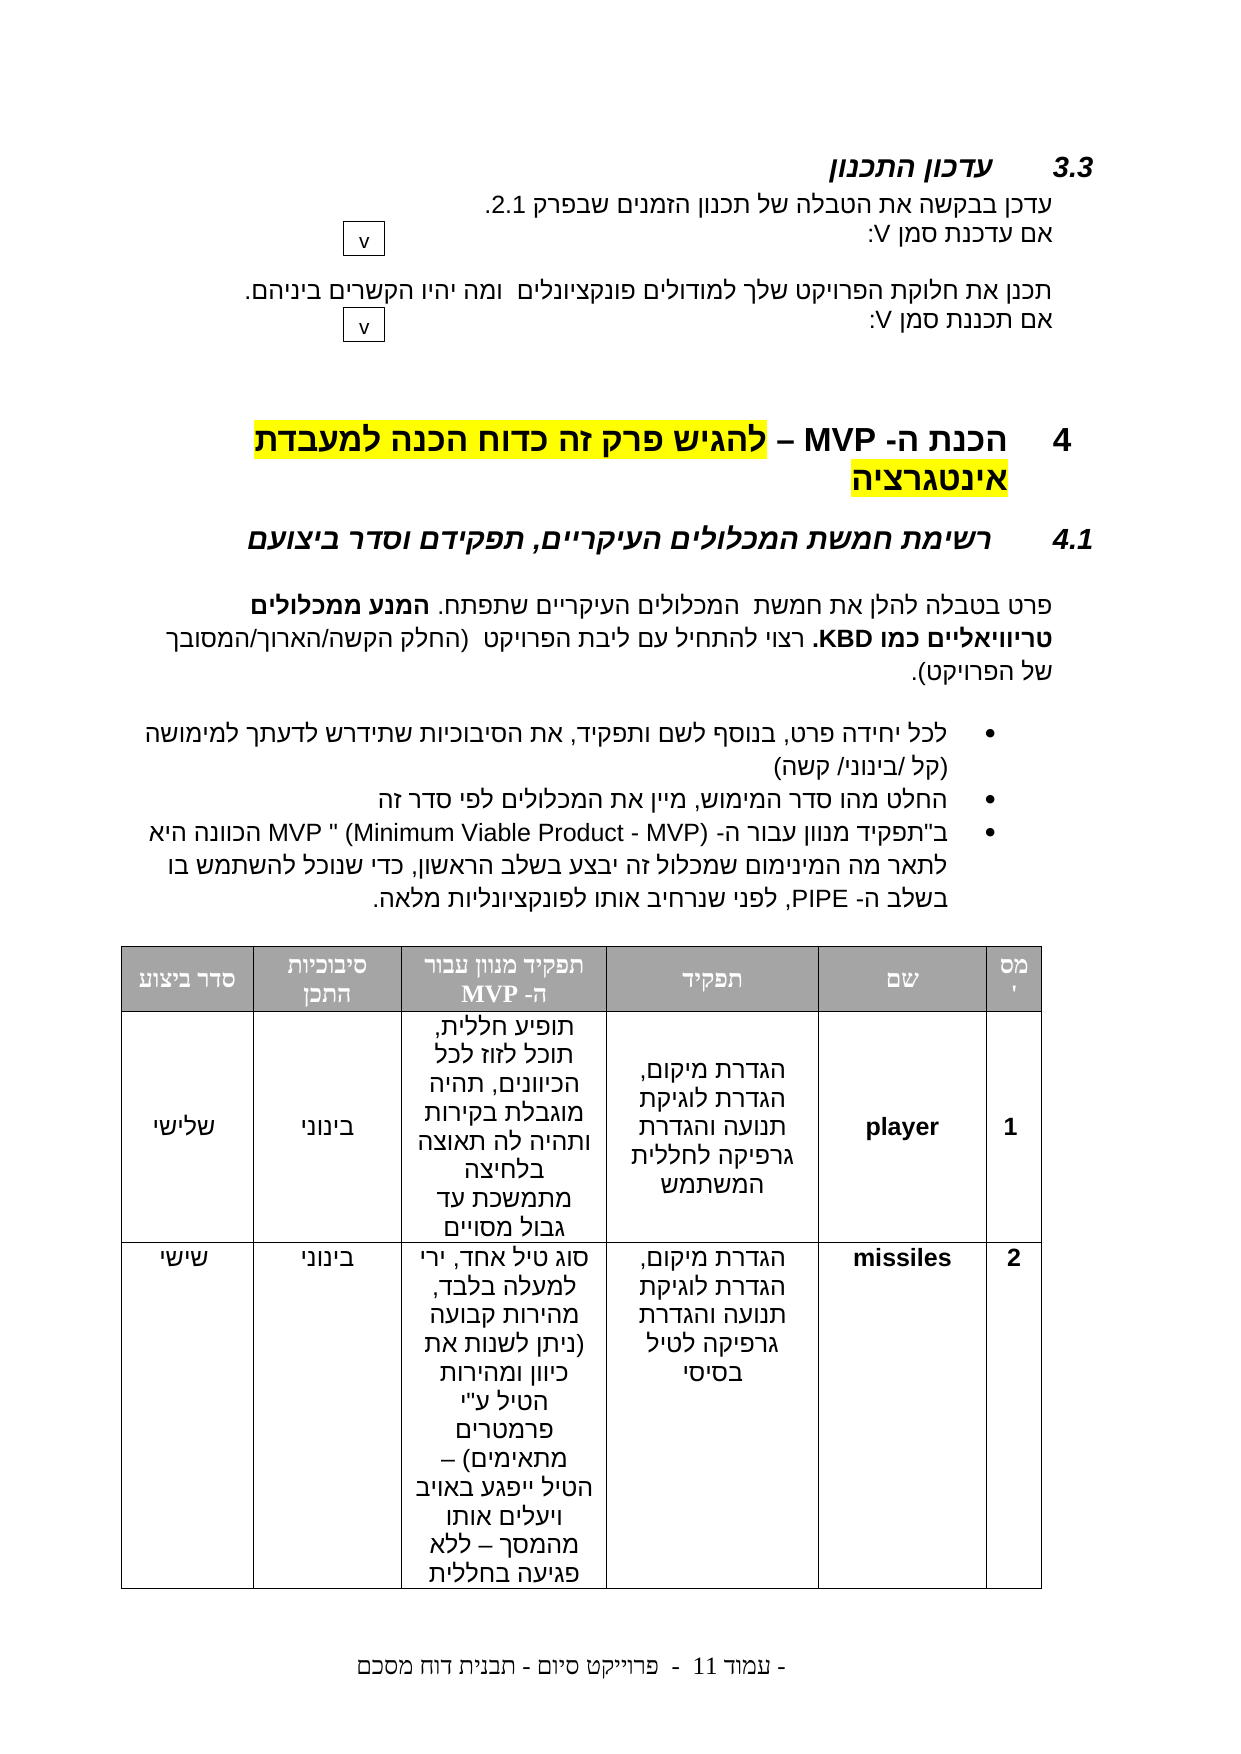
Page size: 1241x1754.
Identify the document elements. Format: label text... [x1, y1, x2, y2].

table_header מס' [987, 947, 1041, 1011]
text פרט בטבלה להלן את חמשת המכלולים העיקריים שתפתח. המנע ממכלולים טריוויאליים כמו KBD. רצוי להתחיל עם ליבת הפרויקט (החלק הקשה/הארוך/המסובך של הפרויקט). [133, 591, 1053, 686]
text אם עדכנת סמן V: [133, 218, 1053, 247]
table_cell הגדרת מיקום, הגדרת לוגיקת תנועה והגדרת גרפיקה לחללית המשתמש [607, 1012, 818, 1242]
table_cell שלישי [122, 1012, 253, 1242]
table_cell שישי [122, 1243, 253, 1588]
table_header סדר ביצוע [122, 947, 253, 1011]
table_header סיבוכיות התכן [254, 947, 401, 1011]
subtitle רשימת חמשת המכלולים העיקריים, תפקידם וסדר ביצועם [133, 522, 1053, 556]
text אם תכננת סמן V: [133, 305, 1053, 333]
table_header תפקיד [607, 947, 818, 1011]
text עדכן בבקשה את הטבלה של תכנון הזמנים שבפרק ‏2.1. [133, 190, 1053, 218]
table_cell תופיע חללית, תוכל לזוז לכל הכיוונים, תהיה מוגבלת בקירות ותהיה לה תאוצה בלחיצה מתמשכת עד גבול מסויים [402, 1012, 606, 1242]
table_cell player [819, 1012, 986, 1242]
table_cell 1 [987, 1012, 1041, 1242]
text תכנן את חלוקת הפרויקט שלך למודולים פונקציונלים ומה יהיו הקשרים ביניהם. [133, 276, 1053, 305]
list ב"תפקיד מנוון עבור ה- MVP " (Minimum Viable Product - MVP) הכוונה היא לתאר מה המינימום שמכלול זה יבצע בשלב הראשון, כדי שנוכל להשתמש בו בשלב ה- PIPE, לפני שנרחיב אותו לפונקציונליות מלאה. [133, 818, 986, 913]
subtitle עדכון התכנון [133, 150, 1053, 183]
table_cell 2 [987, 1243, 1041, 1588]
table_header תפקיד מנוון עבור ה- MVP [402, 947, 606, 1011]
table_cell missiles [819, 1243, 986, 1588]
table_cell בינוני [254, 1012, 401, 1242]
table_header שם [819, 947, 986, 1011]
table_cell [402, 1243, 606, 1588]
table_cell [607, 1243, 818, 1588]
list החלט מהו סדר המימוש, מיין את המכלולים לפי סדר זה [133, 785, 986, 813]
list לכל יחידה פרט, בנוסף לשם ותפקיד, את הסיבוכיות שתידרש לדעתך למימושה (קל /בינוני/ קשה) [133, 718, 986, 780]
table_cell בינוני [254, 1243, 401, 1588]
subtitle הכנת ה- MVP – להגיש פרק זה כדוח הכנה למעבדת אינטגרציה [133, 420, 1053, 497]
